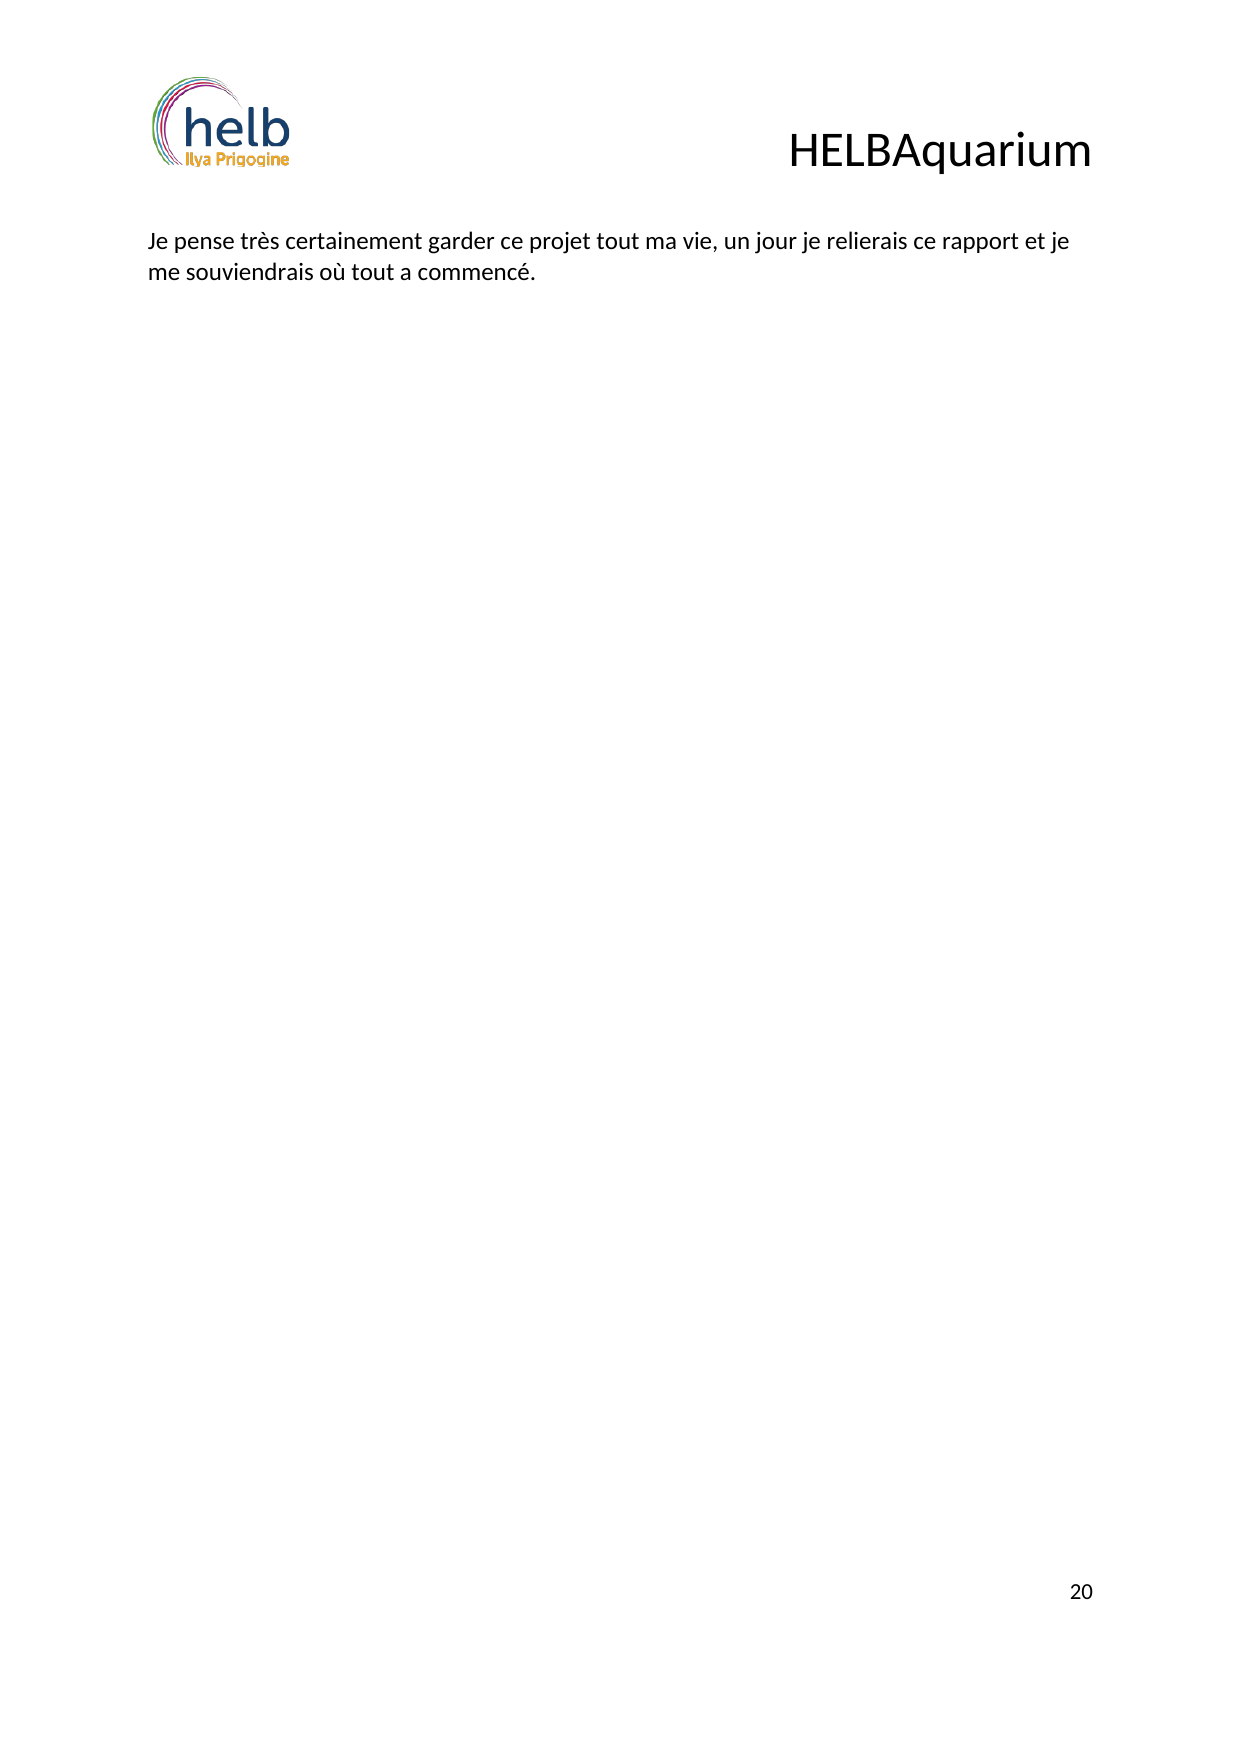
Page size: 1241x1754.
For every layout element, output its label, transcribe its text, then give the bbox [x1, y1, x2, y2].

text Je pense très certainement garder ce projet tout ma vie, un jour je relierais ce rapport et je me souviendrais où tout a commencé. [148, 226, 1093, 287]
picture [147, 73, 296, 167]
